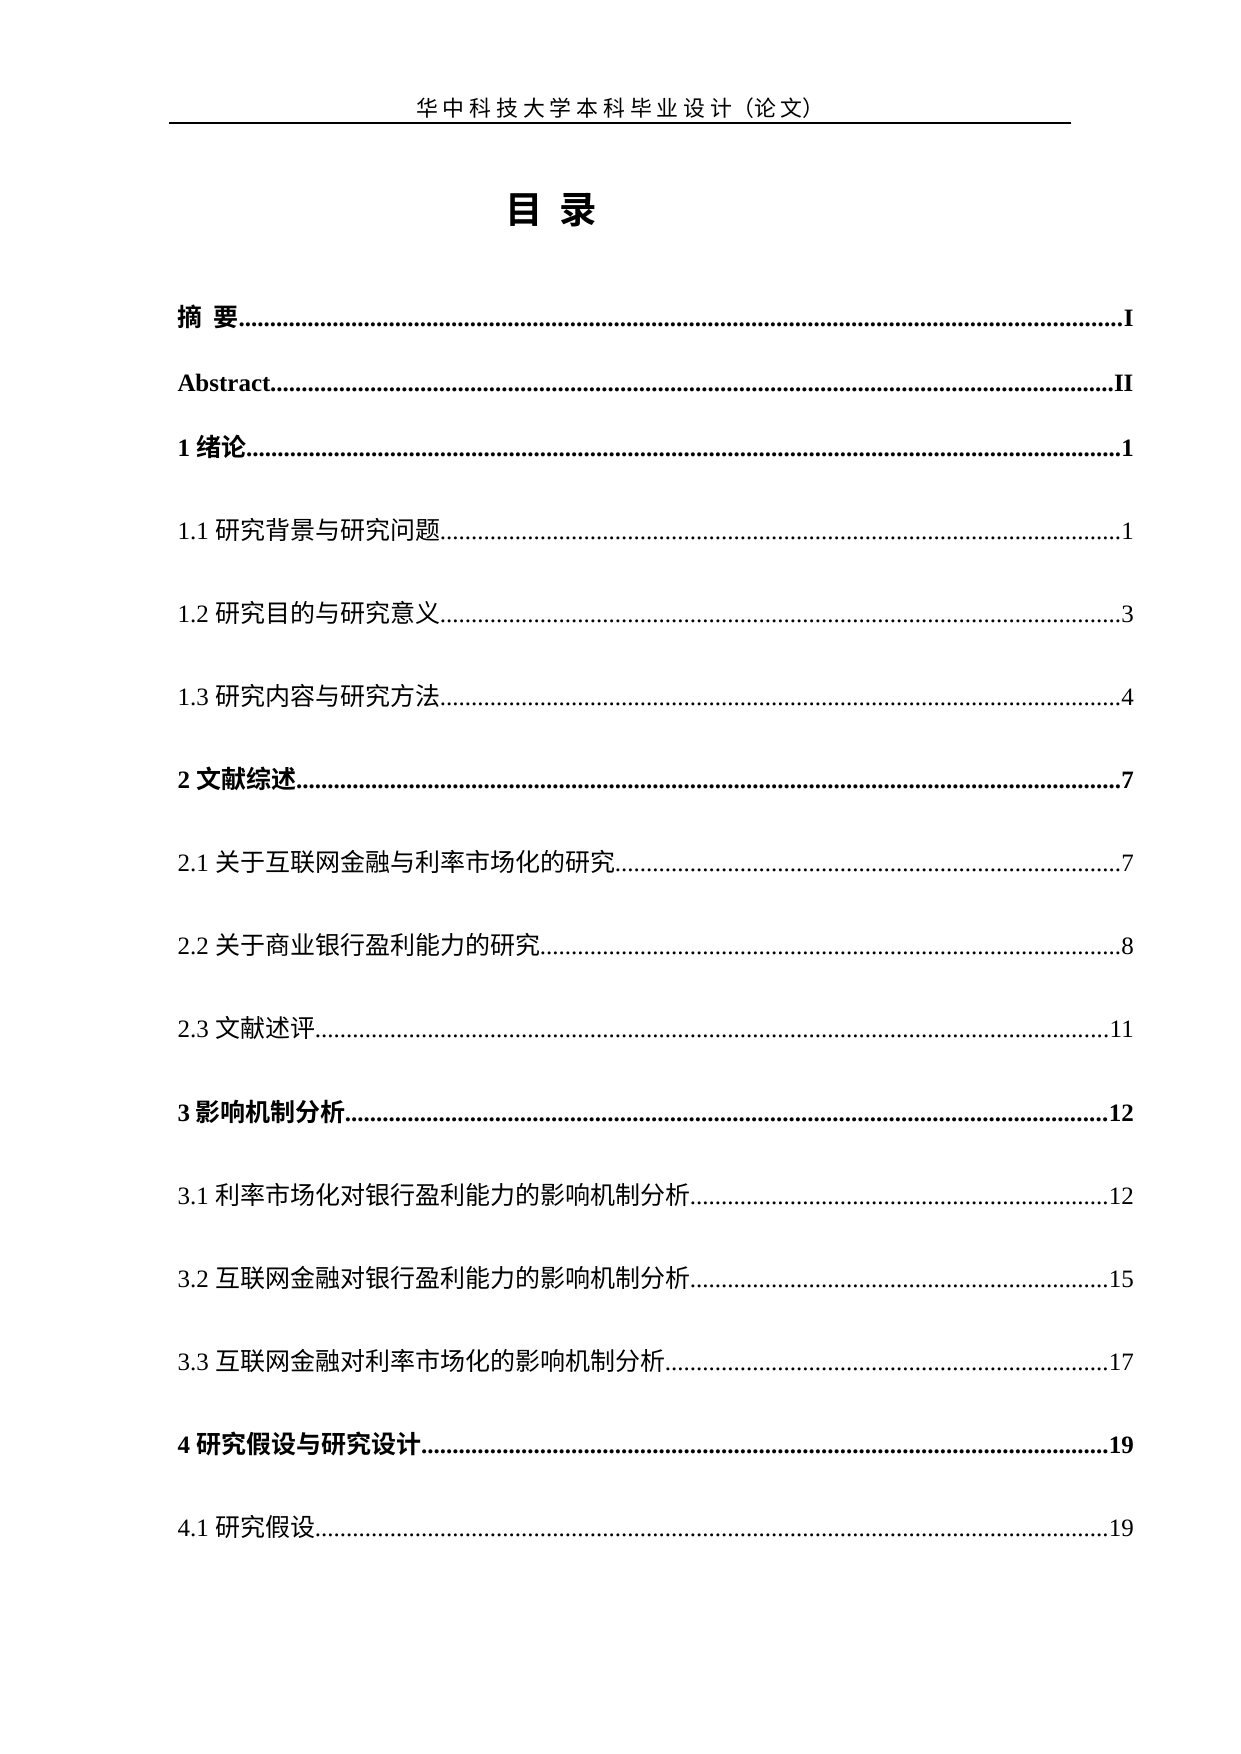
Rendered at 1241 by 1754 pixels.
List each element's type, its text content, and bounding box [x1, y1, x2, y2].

text 4.1 研究假设 19 [177, 1493, 1063, 1558]
text 1.3 研究内容与研究方法 4 [177, 662, 1063, 727]
text 3.3 互联网金融对利率市场化的影响机制分析 17 [177, 1327, 1063, 1392]
text Abstract II [177, 366, 1063, 398]
text 2.2 关于商业银行盈利能力的研究 8 [177, 911, 1063, 976]
text 摘 要 I [177, 283, 1063, 348]
text 1 绪论 1 [177, 413, 1063, 478]
text 2 文献综述 7 [177, 745, 1063, 810]
text 1.1 研究背景与研究问题 1 [177, 496, 1063, 561]
text 目 录 [177, 174, 812, 239]
text 3.2 互联网金融对银行盈利能力的影响机制分析 15 [177, 1244, 1063, 1309]
text 2.1 关于互联网金融与利率市场化的研究 7 [177, 828, 1063, 893]
text 3.1 利率市场化对银行盈利能力的影响机制分析 12 [177, 1161, 1063, 1226]
text 1.2 研究目的与研究意义 3 [177, 579, 1063, 644]
text 3影响机制分析 12 [177, 1078, 1063, 1143]
text 4 研究假设与研究设计 19 [177, 1410, 1063, 1475]
text 2.3 文献述评 11 [177, 994, 1063, 1059]
